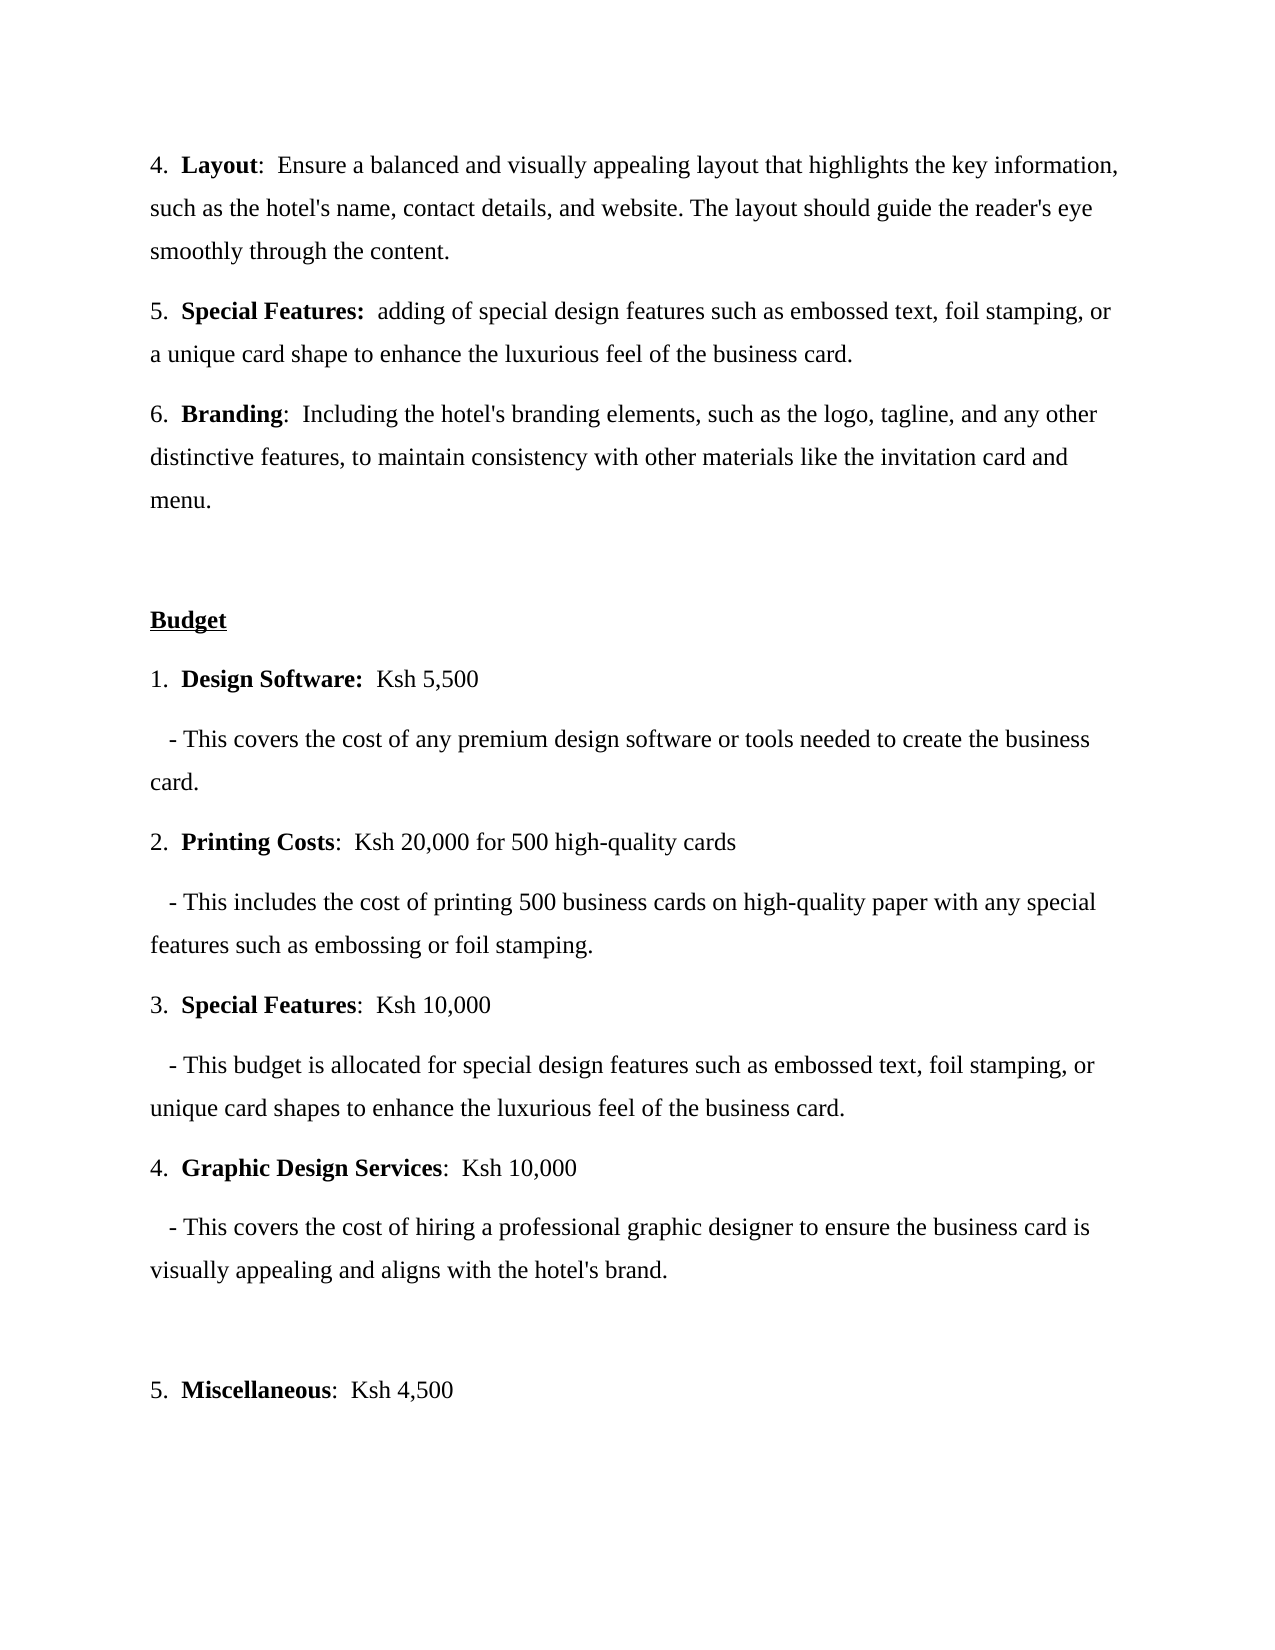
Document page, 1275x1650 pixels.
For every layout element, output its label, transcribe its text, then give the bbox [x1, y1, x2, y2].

text - This covers the cost of any premium design software or tools needed to create the business card. [150, 724, 1125, 796]
text 1. Design Software: Ksh 5,500 [150, 664, 1125, 693]
text 5. Special Features: adding of special design features such as embossed text, foil stamping, or a unique card shape to enhance the luxurious feel of the business card. [150, 296, 1125, 368]
text 6. Branding: Including the hotel's branding elements, such as the logo, tagline, and any other distinctive features, to maintain consistency with other materials like the invitation card and menu. [150, 399, 1125, 514]
text - This covers the cost of hiring a professional graphic designer to ensure the business card is visually appealing and aligns with the hotel's brand. [150, 1212, 1125, 1284]
text 2. Printing Costs: Ksh 20,000 for 500 high-quality cards [150, 827, 1125, 856]
text - This budget is allocated for special design features such as embossed text, foil stamping, or unique card shapes to enhance the luxurious feel of the business card. [150, 1050, 1125, 1122]
text 5. Miscellaneous: Ksh 4,500 [150, 1375, 1125, 1404]
text 4. Layout: Ensure a balanced and visually appealing layout that highlights the key information, such as the hotel's name, contact details, and website. The layout should guide the reader's eye smoothly through the content. [150, 150, 1125, 265]
text 4. Graphic Design Services: Ksh 10,000 [150, 1153, 1125, 1181]
text Budget [150, 605, 1125, 633]
text 3. Special Features: Ksh 10,000 [150, 990, 1125, 1019]
text - This includes the cost of printing 500 business cards on high-quality paper with any special features such as embossing or foil stamping. [150, 887, 1125, 959]
